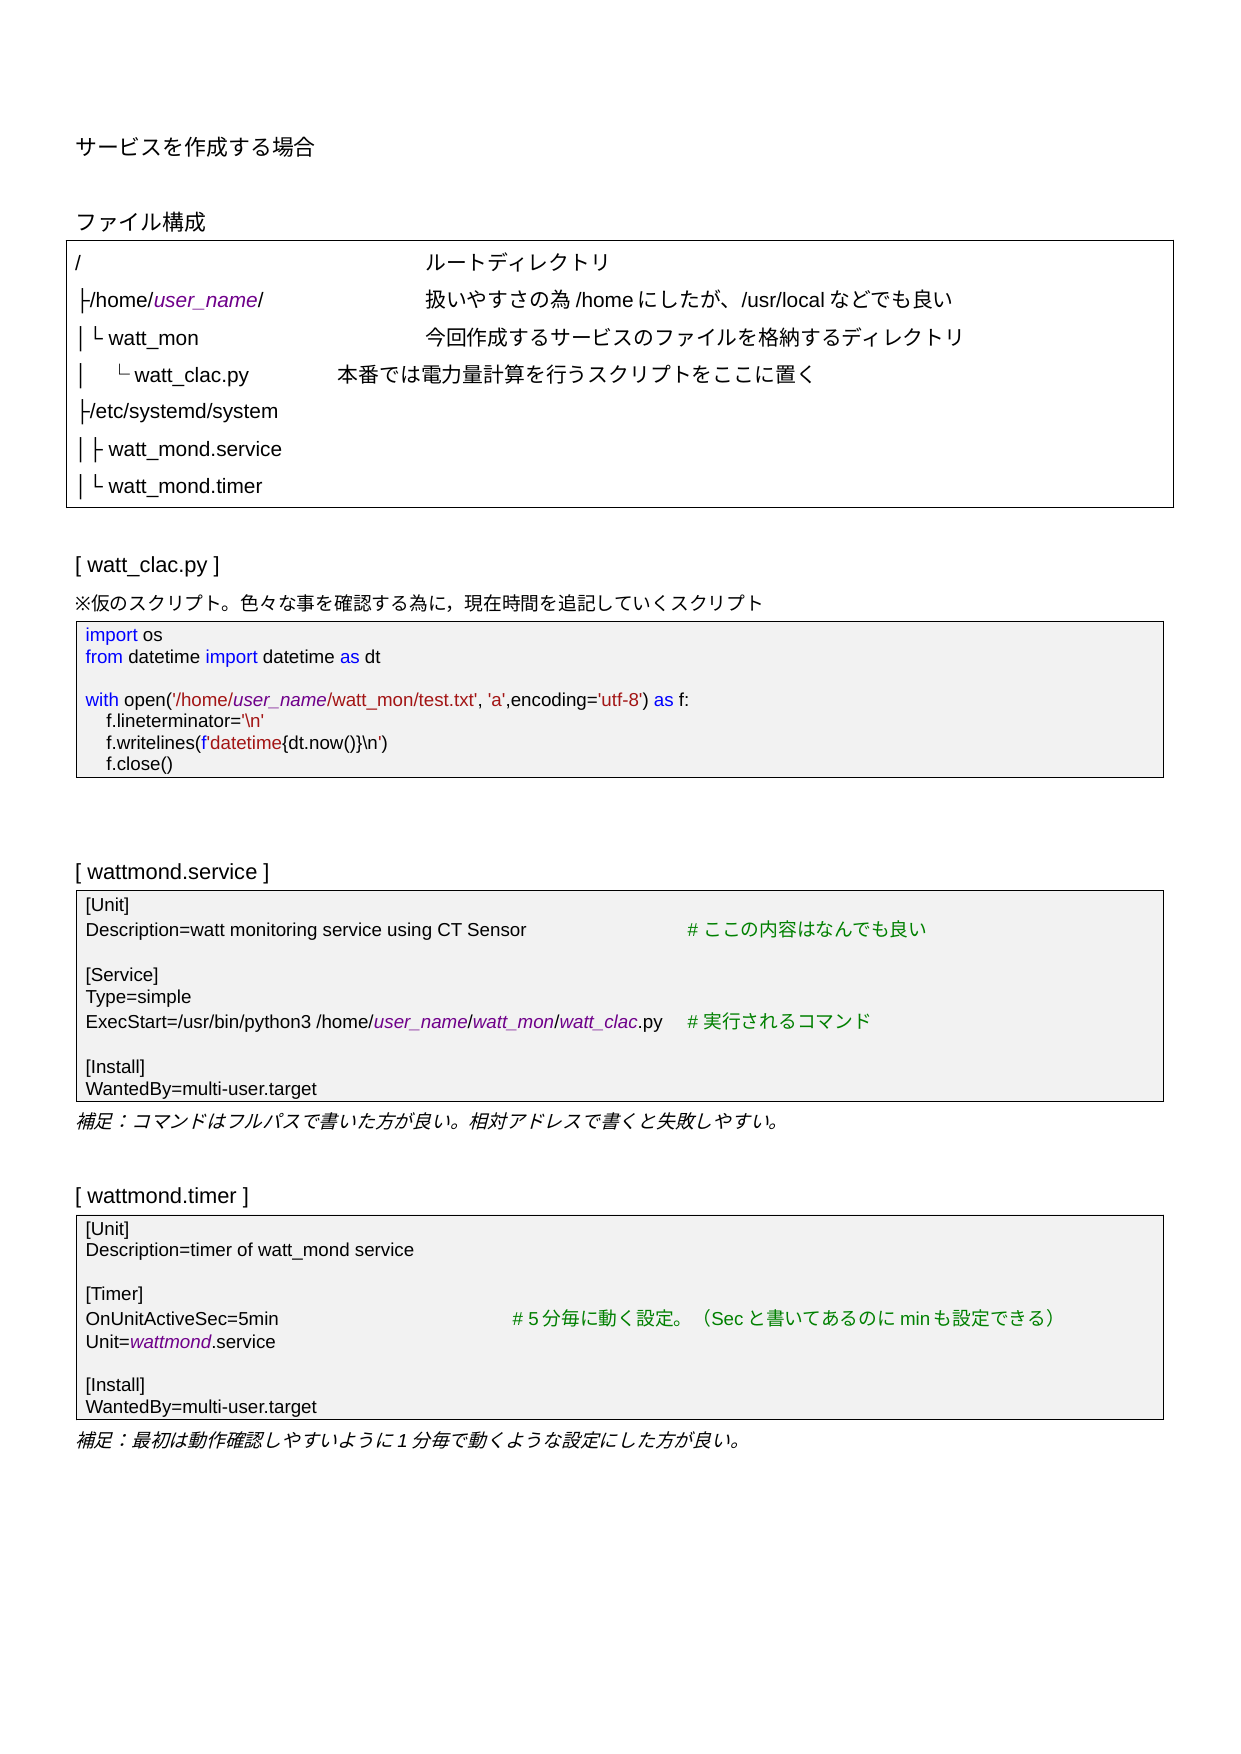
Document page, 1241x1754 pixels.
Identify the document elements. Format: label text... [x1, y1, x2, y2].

text f.close() [77, 750, 1163, 777]
text [Unit] [77, 891, 1163, 912]
text ExecStart=/usr/bin/python3 /home/user_name/watt_mon/watt_clac.py # 実行されるコマンド [77, 1004, 1163, 1031]
text [ watt_clac.py ] [75, 546, 1165, 583]
text 補足：最初は動作確認しやすいように1分毎で動くような設定にした方が良い。 [75, 1420, 1165, 1458]
text f.lineterminator='\n' [77, 707, 1163, 728]
text ※仮のスクリプト。色々な事を確認する為に，現在時間を追記していくスクリプト [75, 583, 1165, 621]
text import os [77, 622, 1163, 642]
text │└ watt_mon 今回作成するサービスのファイルを格納するディレクトリ [75, 318, 1165, 355]
text Description=watt monitoring service using CT Sensor # ここの内容はなんでも良い [77, 912, 1163, 939]
text from datetime import datetime as dt [77, 642, 1163, 664]
text / ルートディレクトリ [67, 241, 1173, 280]
text Unit=wattmond.service [77, 1328, 1163, 1349]
text [ wattmond.service ] [75, 853, 1165, 890]
text Description=timer of watt_mond service [77, 1236, 1163, 1258]
text Type=simple [77, 982, 1163, 1004]
text WantedBy=multi-user.target [77, 1074, 1163, 1101]
text サービスを作成する場合 [75, 127, 1165, 164]
text 補足：コマンドはフルパスで書いた方が良い。相対アドレスで書くと失敗しやすい。 [75, 1102, 1165, 1139]
text ├/etc/systemd/system [75, 393, 1165, 430]
text [ wattmond.timer ] [75, 1177, 1165, 1214]
text ├/home/user_name/ 扱いやすさの為 /homeにしたが、/usr/localなどでも良い [75, 280, 1165, 318]
text [Install] [77, 1053, 1163, 1074]
text with open('/home/user_name/watt_mon/test.txt', 'a',encoding='utf-8') as f: [77, 685, 1163, 707]
text OnUnitActiveSec=5min # 5分毎に動く設定。（Secと書いてあるのにminも設定できる） [77, 1301, 1163, 1328]
text [Install] [77, 1371, 1163, 1393]
text ファイル構成 [75, 202, 1165, 239]
text f.writelines(f'datetime{dt.now()}\n') [77, 728, 1163, 750]
text │ └ watt_clac.py 本番では電力量計算を行うスクリプトをここに置く [75, 355, 1165, 393]
text [Timer] [77, 1279, 1163, 1301]
text │├ watt_mond.service [75, 430, 1165, 464]
text WantedBy=multi-user.target [77, 1393, 1163, 1419]
text [Unit] [77, 1216, 1163, 1236]
text [Service] [77, 961, 1163, 982]
text │└ watt_mond.timer [67, 464, 1173, 507]
